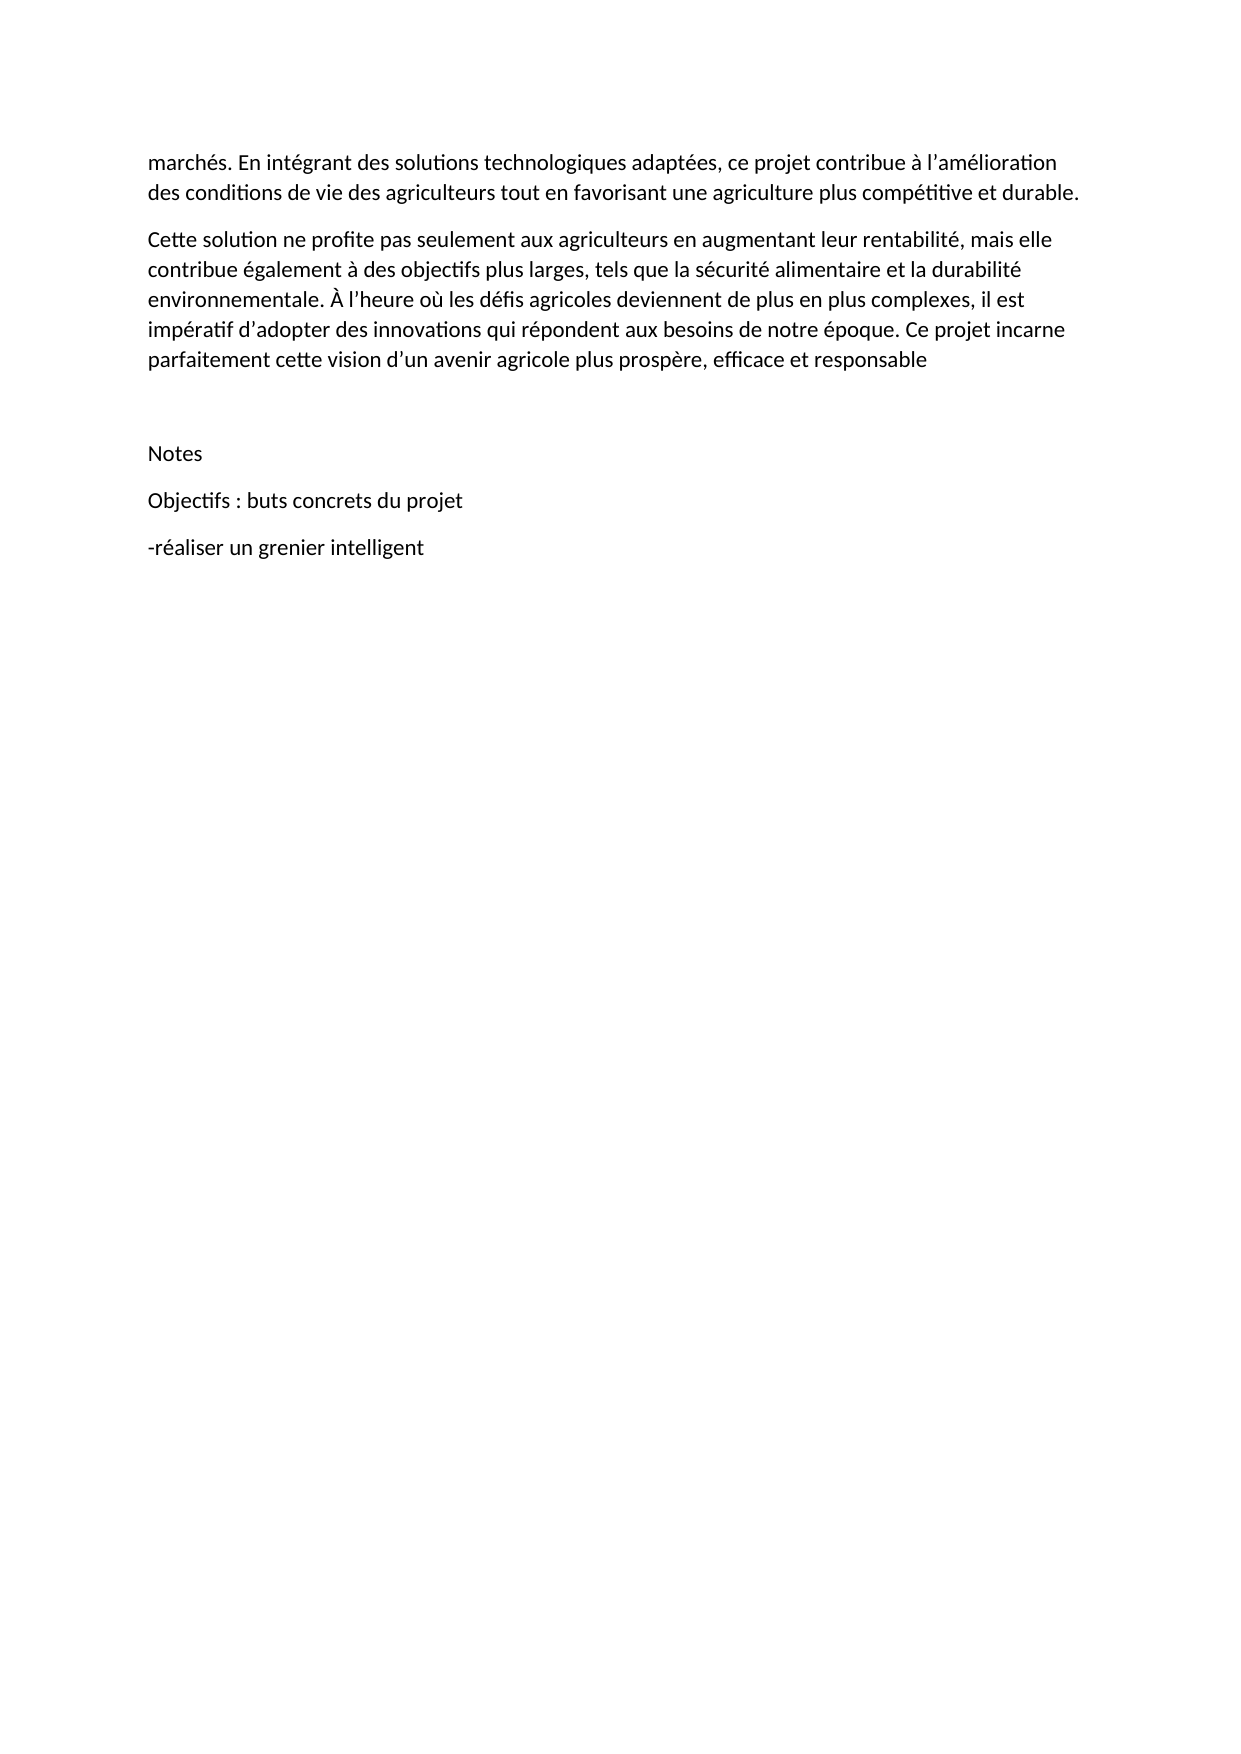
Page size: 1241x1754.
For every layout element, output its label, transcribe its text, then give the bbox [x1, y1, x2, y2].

text -réaliser un grenier intelligent [148, 533, 1093, 561]
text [148, 148, 1093, 206]
text Objectifs : buts concrets du projet [148, 486, 1093, 514]
text Notes [148, 439, 1093, 467]
text Cette solution ne profite pas seulement aux agriculteurs en augmentant leur rentabilité, mais elle contribue également à des objectifs plus larges, tels que la sécurité alimentaire et la durabilité environnementale. À l’heure où les défis agricoles deviennent de plus en plus complexes, il est impératif d’adopter des innovations qui répondent aux besoins de notre époque. Ce projet incarne parfaitement cette vision d’un avenir agricole plus prospère, efficace et responsable [148, 225, 1093, 373]
